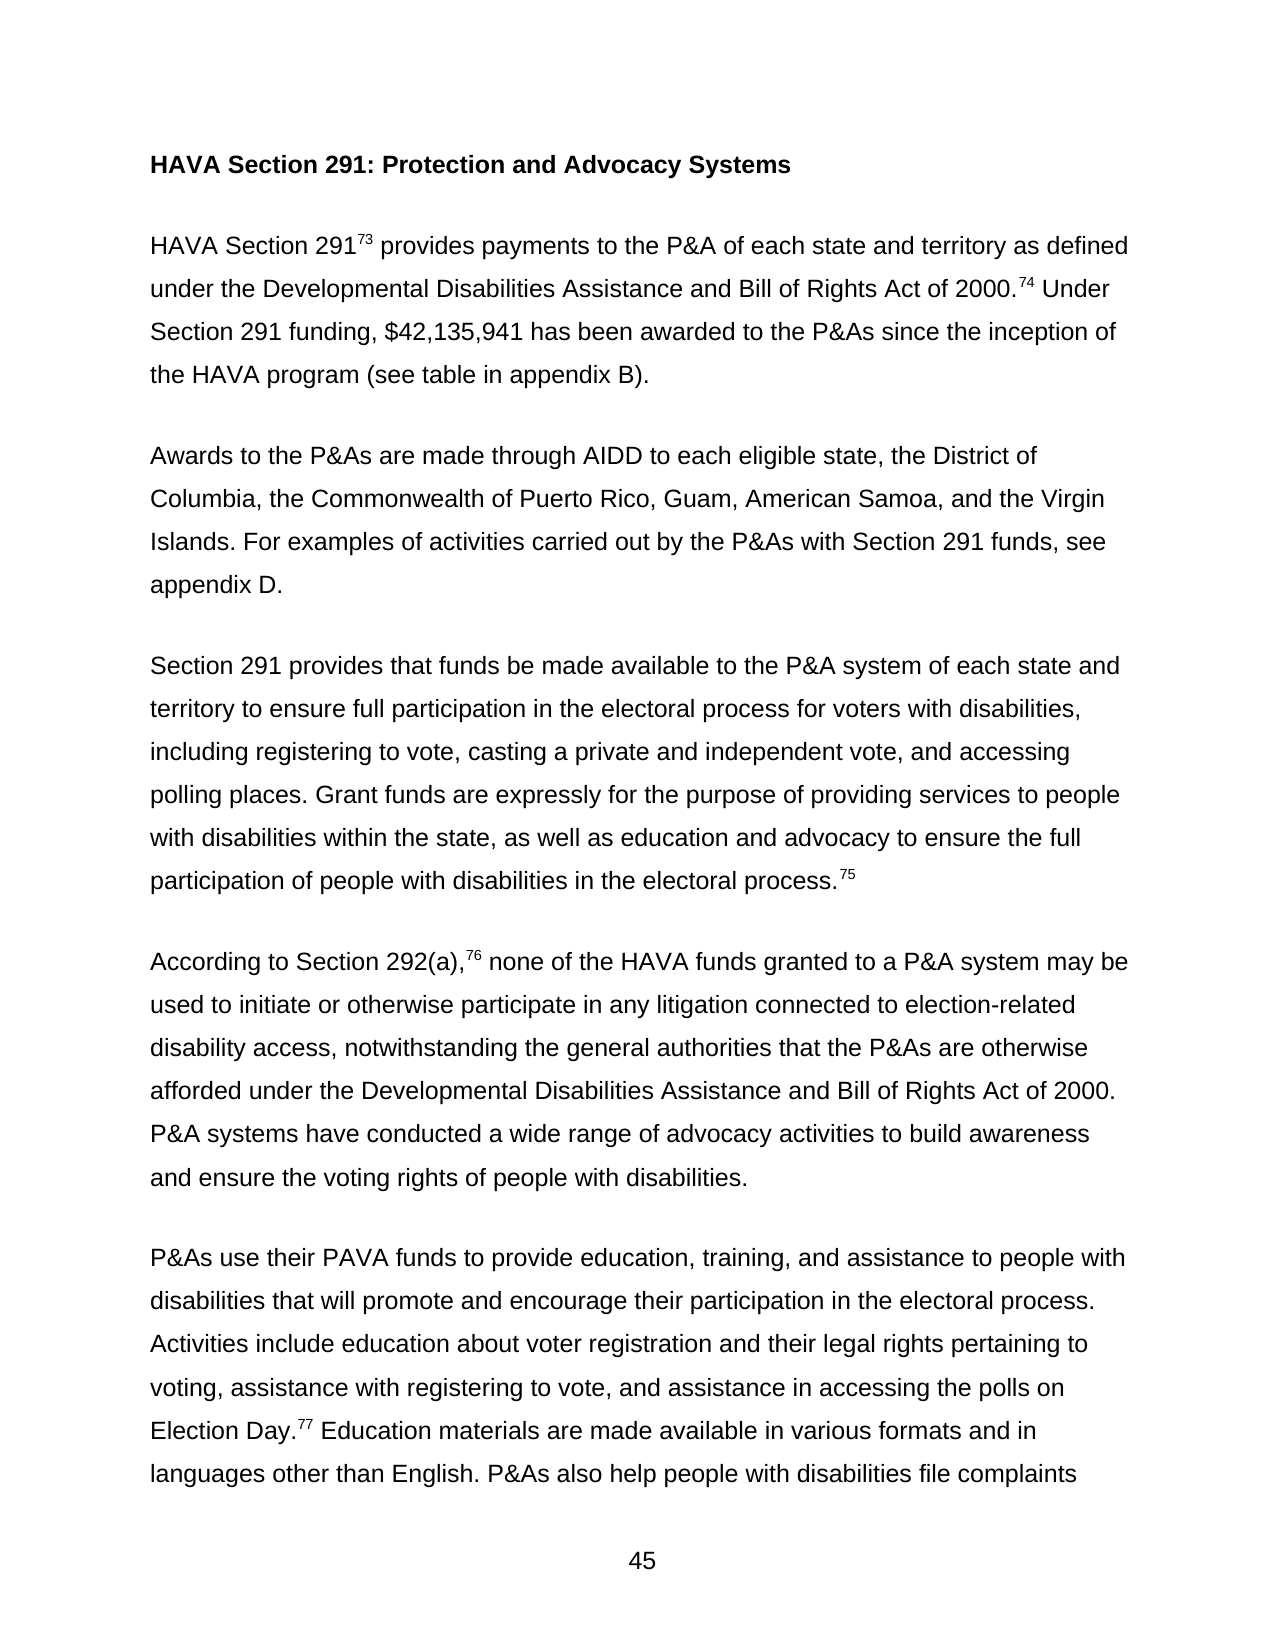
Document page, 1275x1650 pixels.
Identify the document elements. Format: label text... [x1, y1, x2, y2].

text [150, 1243, 1134, 1487]
text According to Section 292(a), none of the HAVA funds granted to a P&A system may be used to initiate or otherwise participate in any litigation connected to election-related disability access, notwithstanding the general authorities that the P&As are otherwise afforded under the Developmental Disabilities Assistance and Bill of Rights Act of 2000. P&A systems have conducted a wide range of advocacy activities to build awareness and ensure the voting rights of people with disabilities. [150, 947, 1134, 1191]
subtitle HAVA Section 291: Protection and Advocacy Systems [150, 150, 1134, 179]
text Awards to the P&As are made through AIDD to each eligible state, the District of Columbia, the Commonwealth of Puerto Rico, Guam, American Samoa, and the Virgin Islands. For examples of activities carried out by the P&As with Section 291 funds, see appendix D. [150, 441, 1134, 599]
text Section 291 provides that funds be made available to the P&A system of each state and territory to ensure full participation in the electoral process for voters with disabilities, including registering to vote, casting a private and independent vote, and accessing polling places. Grant funds are expressly for the purpose of providing services to people with disabilities within the state, as well as education and advocacy to ensure the full participation of people with disabilities in the electoral process. [150, 651, 1134, 895]
text HAVA Section 291 provides payments to the P&A of each state and territory as defined under the Developmental Disabilities Assistance and Bill of Rights Act of 2000. Under Section 291 funding, $42,135,941 has been awarded to the P&As since the inception of the HAVA program (see table in appendix B). [150, 231, 1134, 389]
